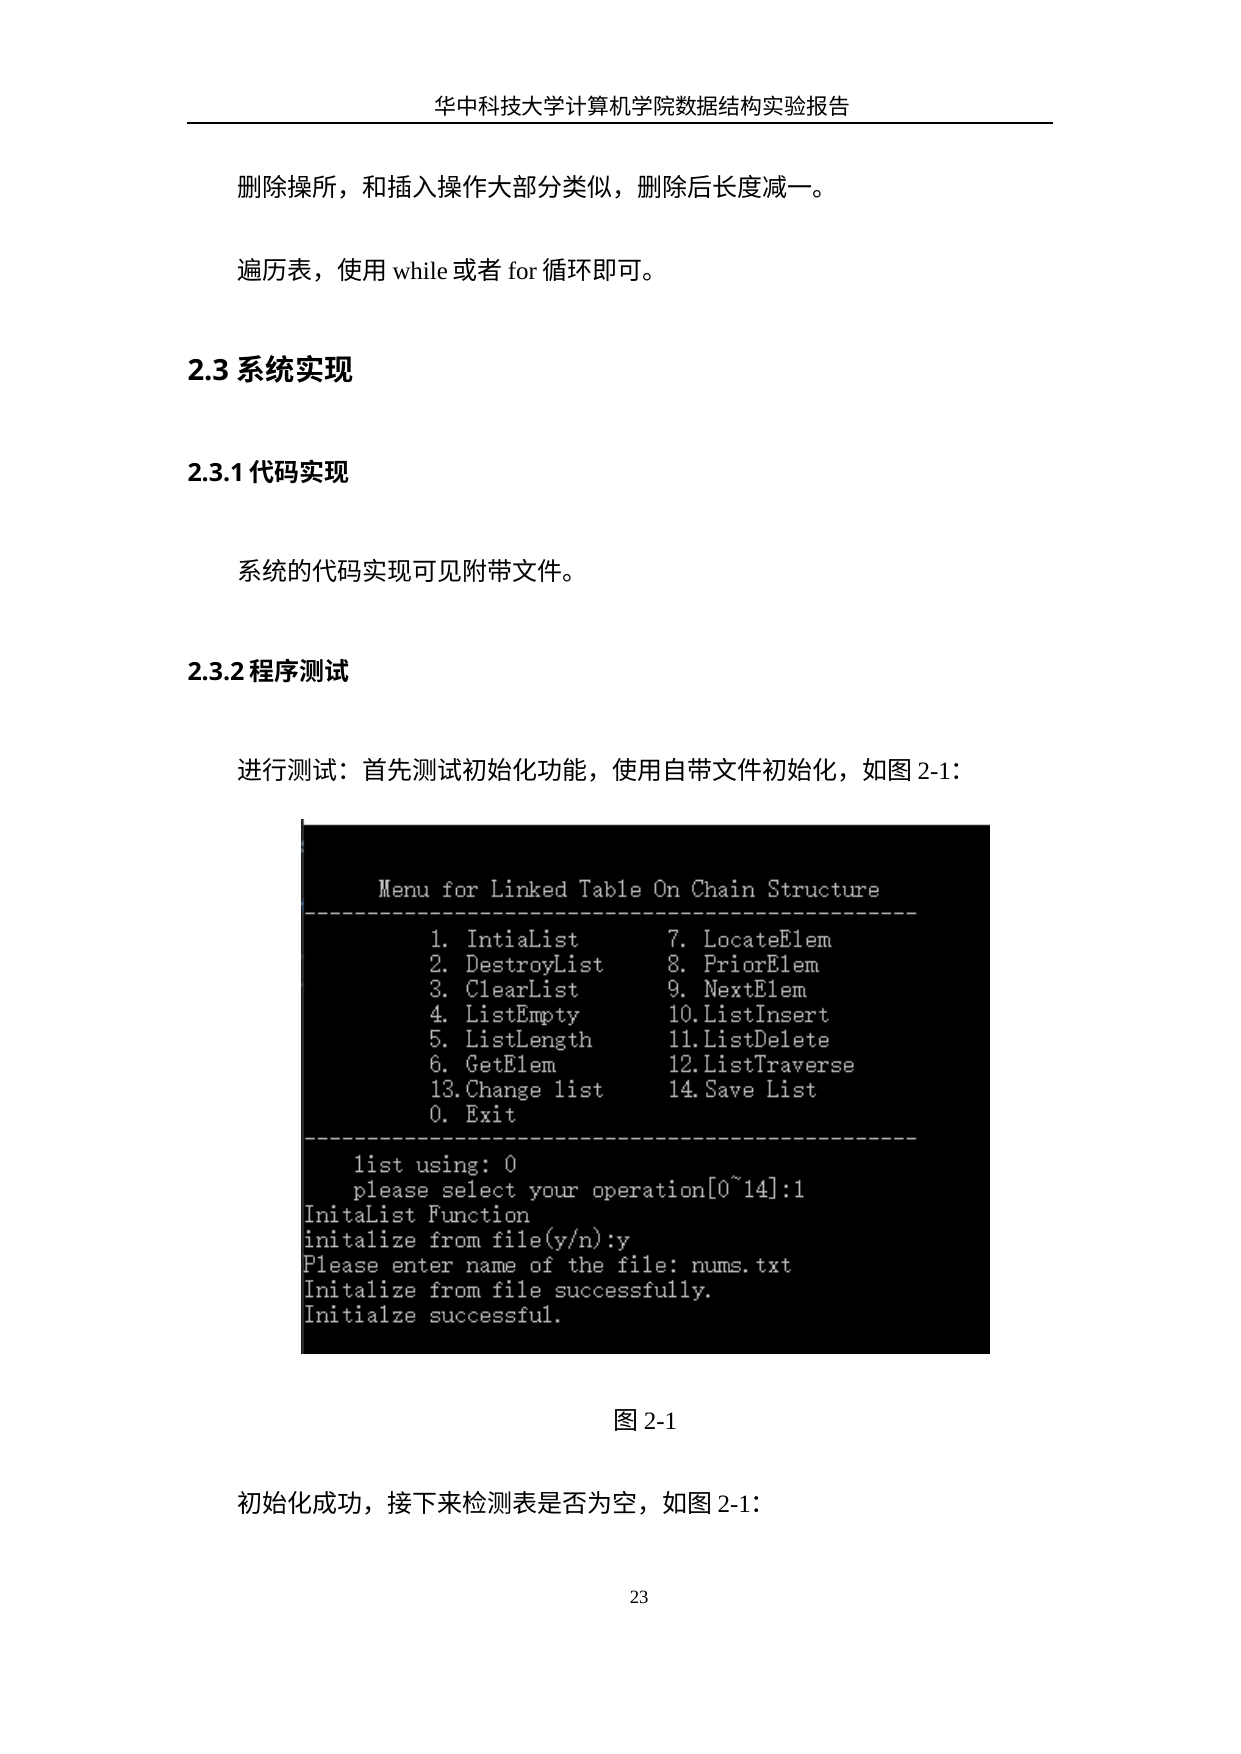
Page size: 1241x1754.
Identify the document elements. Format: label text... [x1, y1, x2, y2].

text 2.3.2程序测试 [187, 637, 1053, 702]
text 删除操所，和插入操作大部分类似，删除后长度减一。 [187, 153, 1053, 218]
text 系统的代码实现可见附带文件。 [187, 537, 1053, 602]
text 进行测试：首先测试初始化功能，使用自带文件初始化，如图2-1： [187, 736, 1053, 801]
text 图2-1 [187, 1386, 1053, 1451]
subtitle 2.3 系统实现 [187, 336, 1053, 401]
text 初始化成功，接下来检测表是否为空，如图2-1： [187, 1469, 1053, 1534]
text 2.3.1代码实现 [187, 438, 1053, 503]
picture [301, 819, 990, 1354]
text 遍历表，使用while或者for循环即可。 [187, 236, 1053, 301]
